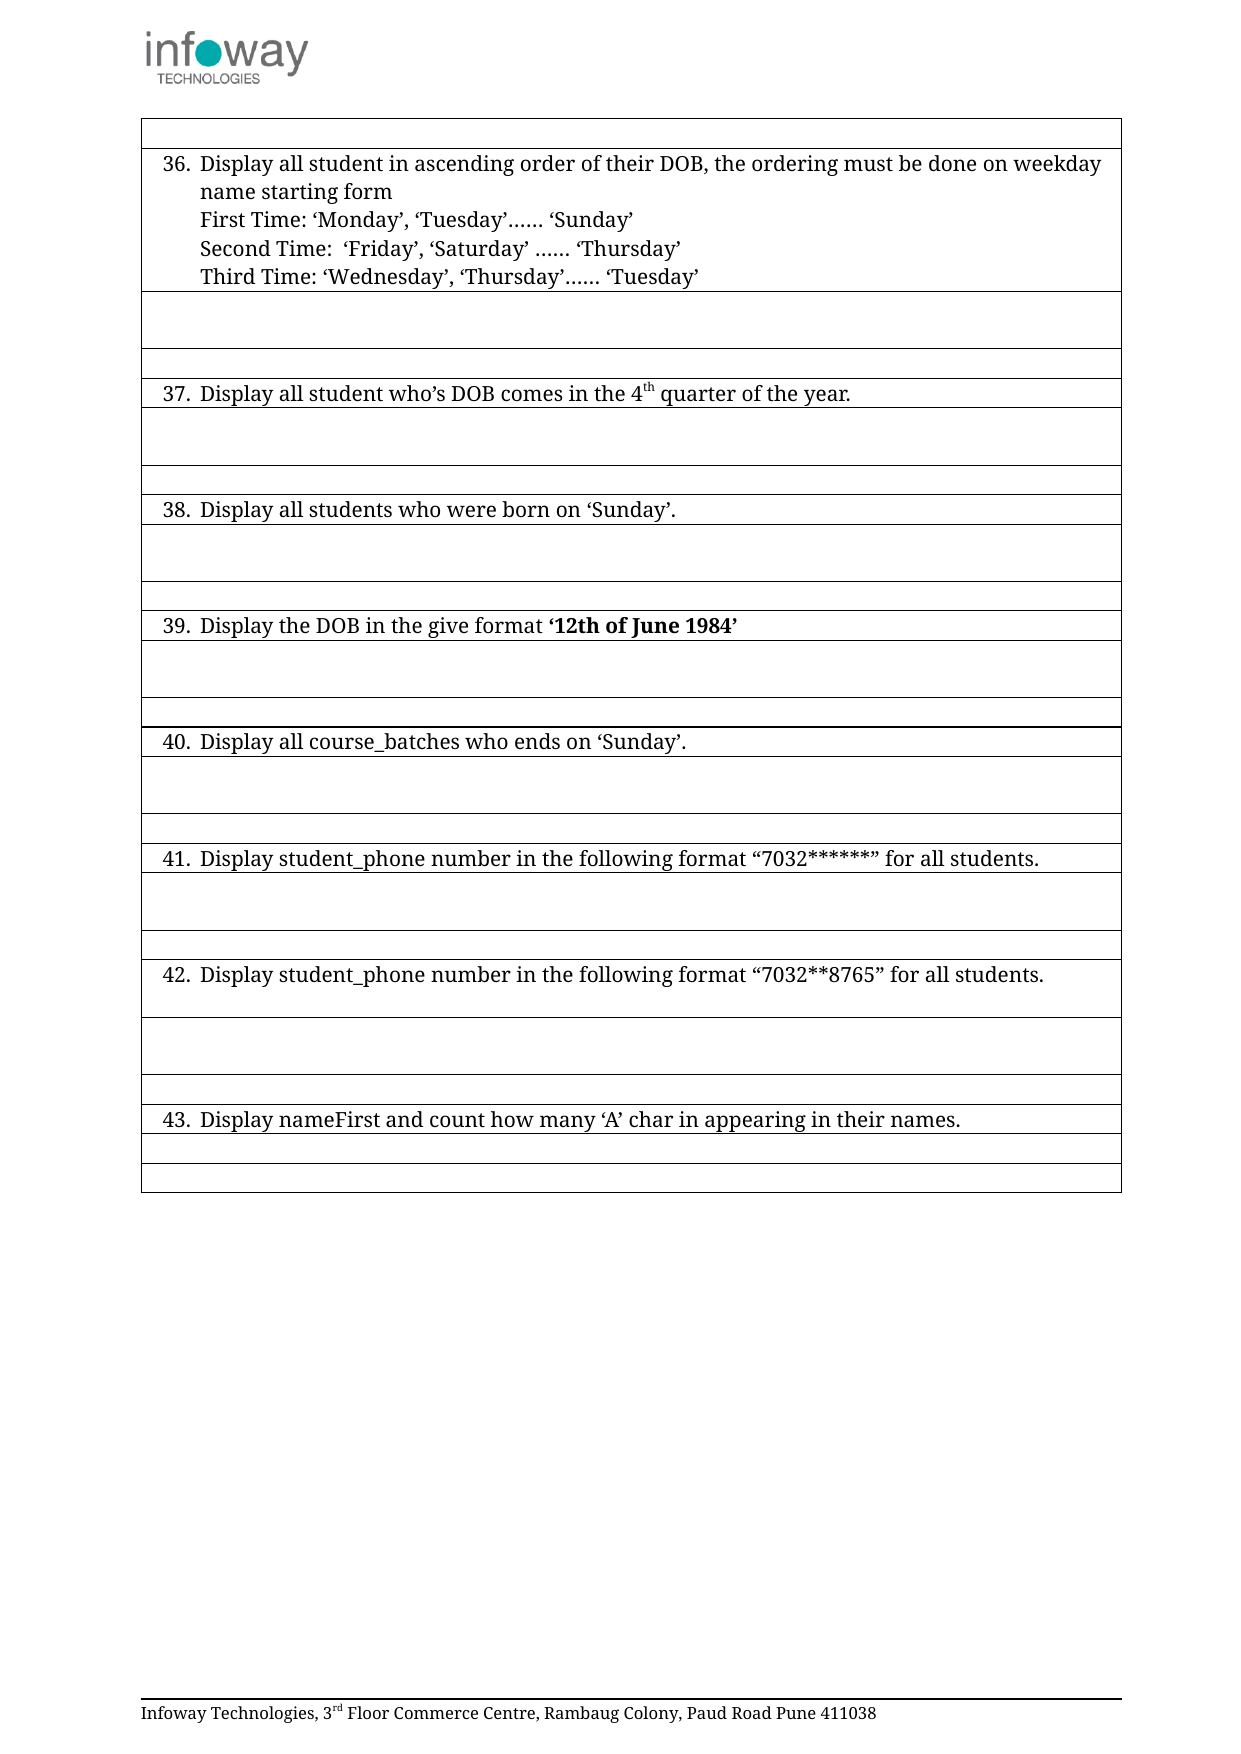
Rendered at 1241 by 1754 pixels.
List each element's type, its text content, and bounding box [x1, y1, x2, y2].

picture [140, 29, 311, 87]
table_cell Display student_phone number in the following format “7032******” for all students. [142, 844, 1121, 872]
table_cell Display all students who were born on ‘Sunday’. [142, 495, 1121, 523]
table_cell Display all course_batches who ends on ‘Sunday’. [142, 728, 1121, 756]
table_cell [142, 466, 1121, 494]
table_cell Display all student who’s DOB comes in the 4th quarter of the year. [142, 379, 1121, 407]
table_cell [142, 1134, 1121, 1163]
table_cell Display all student in ascending order of their DOB, the ordering must be done on weekday name starting form First Time: ‘Monday’, ‘Tuesday’…… ‘Sunday’ Second Time: ‘Friday’, ‘Saturday’ …… ‘Thursday’ Third Time: ‘Wednesday’, ‘Thursday’…… ‘Tuesday’ [142, 149, 1121, 291]
table_cell [142, 931, 1121, 959]
table_cell [142, 1075, 1121, 1104]
table_cell [142, 698, 1121, 726]
table_cell [142, 641, 1121, 697]
table_cell [142, 292, 1121, 348]
table_cell Display nameFirst and count how many ‘A’ char in appearing in their names. [142, 1105, 1121, 1133]
table_cell [142, 525, 1121, 581]
table_cell [142, 349, 1121, 378]
table_cell [142, 408, 1121, 464]
table_cell Display student_phone number in the following format “7032**8765” for all students. [142, 960, 1121, 1017]
table_cell Display the DOB in the give format ‘12th of June 1984’ [142, 611, 1121, 640]
table_cell [142, 119, 1121, 148]
table_cell [142, 814, 1121, 843]
table_cell [142, 757, 1121, 813]
table_cell [142, 1018, 1121, 1074]
table_cell [142, 1164, 1121, 1192]
table_cell [142, 873, 1121, 929]
table_cell [142, 582, 1121, 610]
